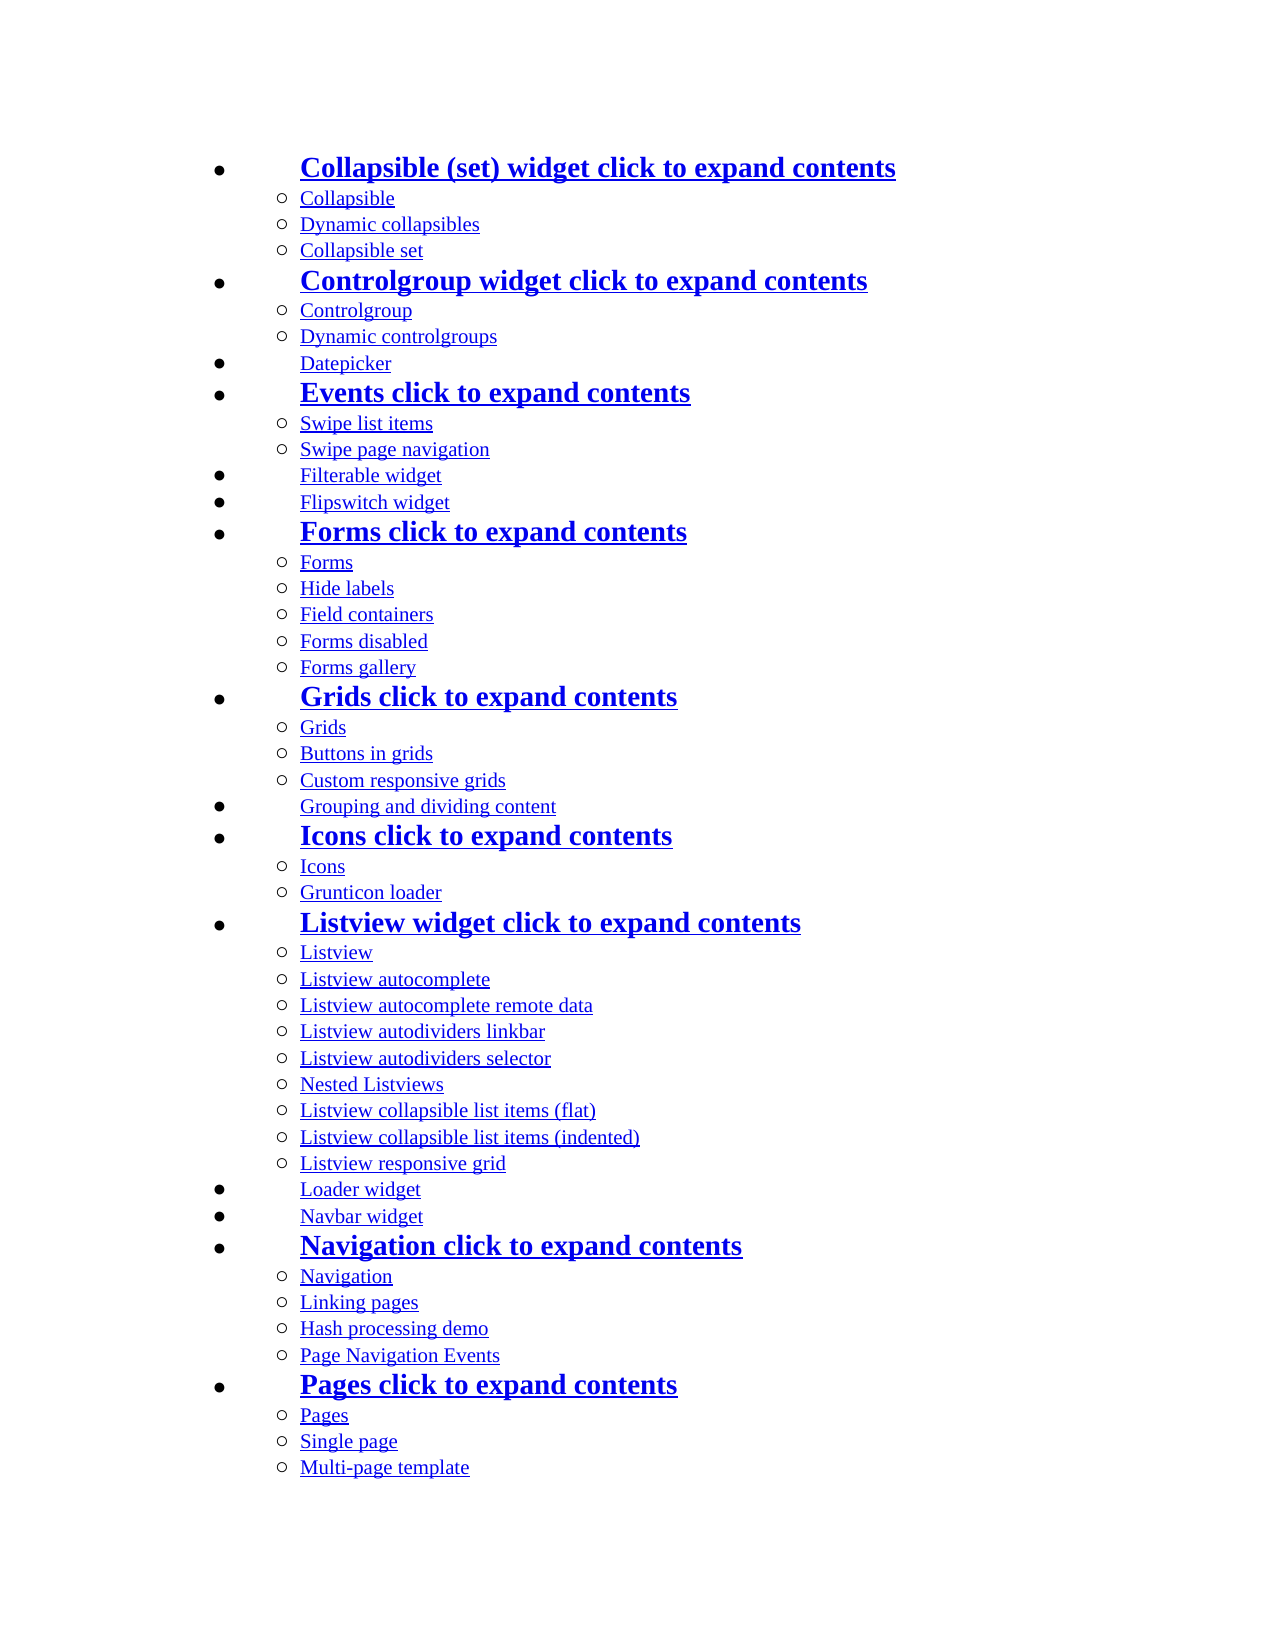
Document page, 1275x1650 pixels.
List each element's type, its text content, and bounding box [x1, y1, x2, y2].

list Loader widget [212, 1175, 1125, 1202]
list Linking pages [275, 1288, 1125, 1314]
subtitle Listview widget click to expand contents [212, 905, 1125, 938]
list Dynamic controlgroups [275, 322, 1125, 349]
subtitle Grids click to expand contents [212, 679, 1125, 713]
list Controlgroup [275, 296, 1125, 322]
list Collapsible set [275, 236, 1125, 263]
list Nested Listviews [275, 1070, 1125, 1096]
list Listview responsive grid [275, 1149, 1125, 1175]
list Forms disabled [275, 627, 1125, 653]
subtitle Icons click to expand contents [212, 818, 1125, 852]
subtitle Collapsible (set) widget click to expand contents [212, 150, 1125, 183]
list Forms gallery [275, 653, 1125, 679]
list Datepicker [212, 349, 1125, 375]
list Buttons in grids [275, 739, 1125, 766]
list Listview autodividers linkbar [275, 1017, 1125, 1044]
list Listview [275, 938, 1125, 964]
list Grouping and dividing content [212, 792, 1125, 818]
list Navbar widget [212, 1202, 1125, 1228]
list Hash processing demo [275, 1314, 1125, 1341]
list Listview collapsible list items (indented) [275, 1123, 1125, 1149]
list Page Navigation Events [275, 1341, 1125, 1367]
list Grids [275, 713, 1125, 739]
list Listview autocomplete [275, 964, 1125, 991]
list Forms [275, 548, 1125, 574]
list Hide labels [275, 574, 1125, 600]
list Listview collapsible list items (flat) [275, 1096, 1125, 1123]
list Field containers [275, 600, 1125, 627]
list Filterable widget [212, 461, 1125, 488]
list Flipswitch widget [212, 488, 1125, 514]
subtitle Events click to expand contents [212, 375, 1125, 409]
list Single page [275, 1427, 1125, 1453]
subtitle Controlgroup widget click to expand contents [212, 263, 1125, 296]
list Listview autocomplete remote data [275, 991, 1125, 1017]
list Grunticon loader [275, 878, 1125, 905]
list Icons [275, 852, 1125, 878]
list Dynamic collapsibles [275, 210, 1125, 236]
list Swipe page navigation [275, 435, 1125, 461]
subtitle Forms click to expand contents [212, 514, 1125, 548]
list Listview autodividers selector [275, 1044, 1125, 1070]
subtitle Navigation click to expand contents [212, 1228, 1125, 1262]
list Pages [275, 1401, 1125, 1427]
list Collapsible [275, 183, 1125, 210]
list Navigation [275, 1262, 1125, 1288]
list Custom responsive grids [275, 766, 1125, 792]
subtitle Pages click to expand contents [212, 1367, 1125, 1401]
list Swipe list items [275, 409, 1125, 435]
list Multi-page template [275, 1453, 1125, 1480]
